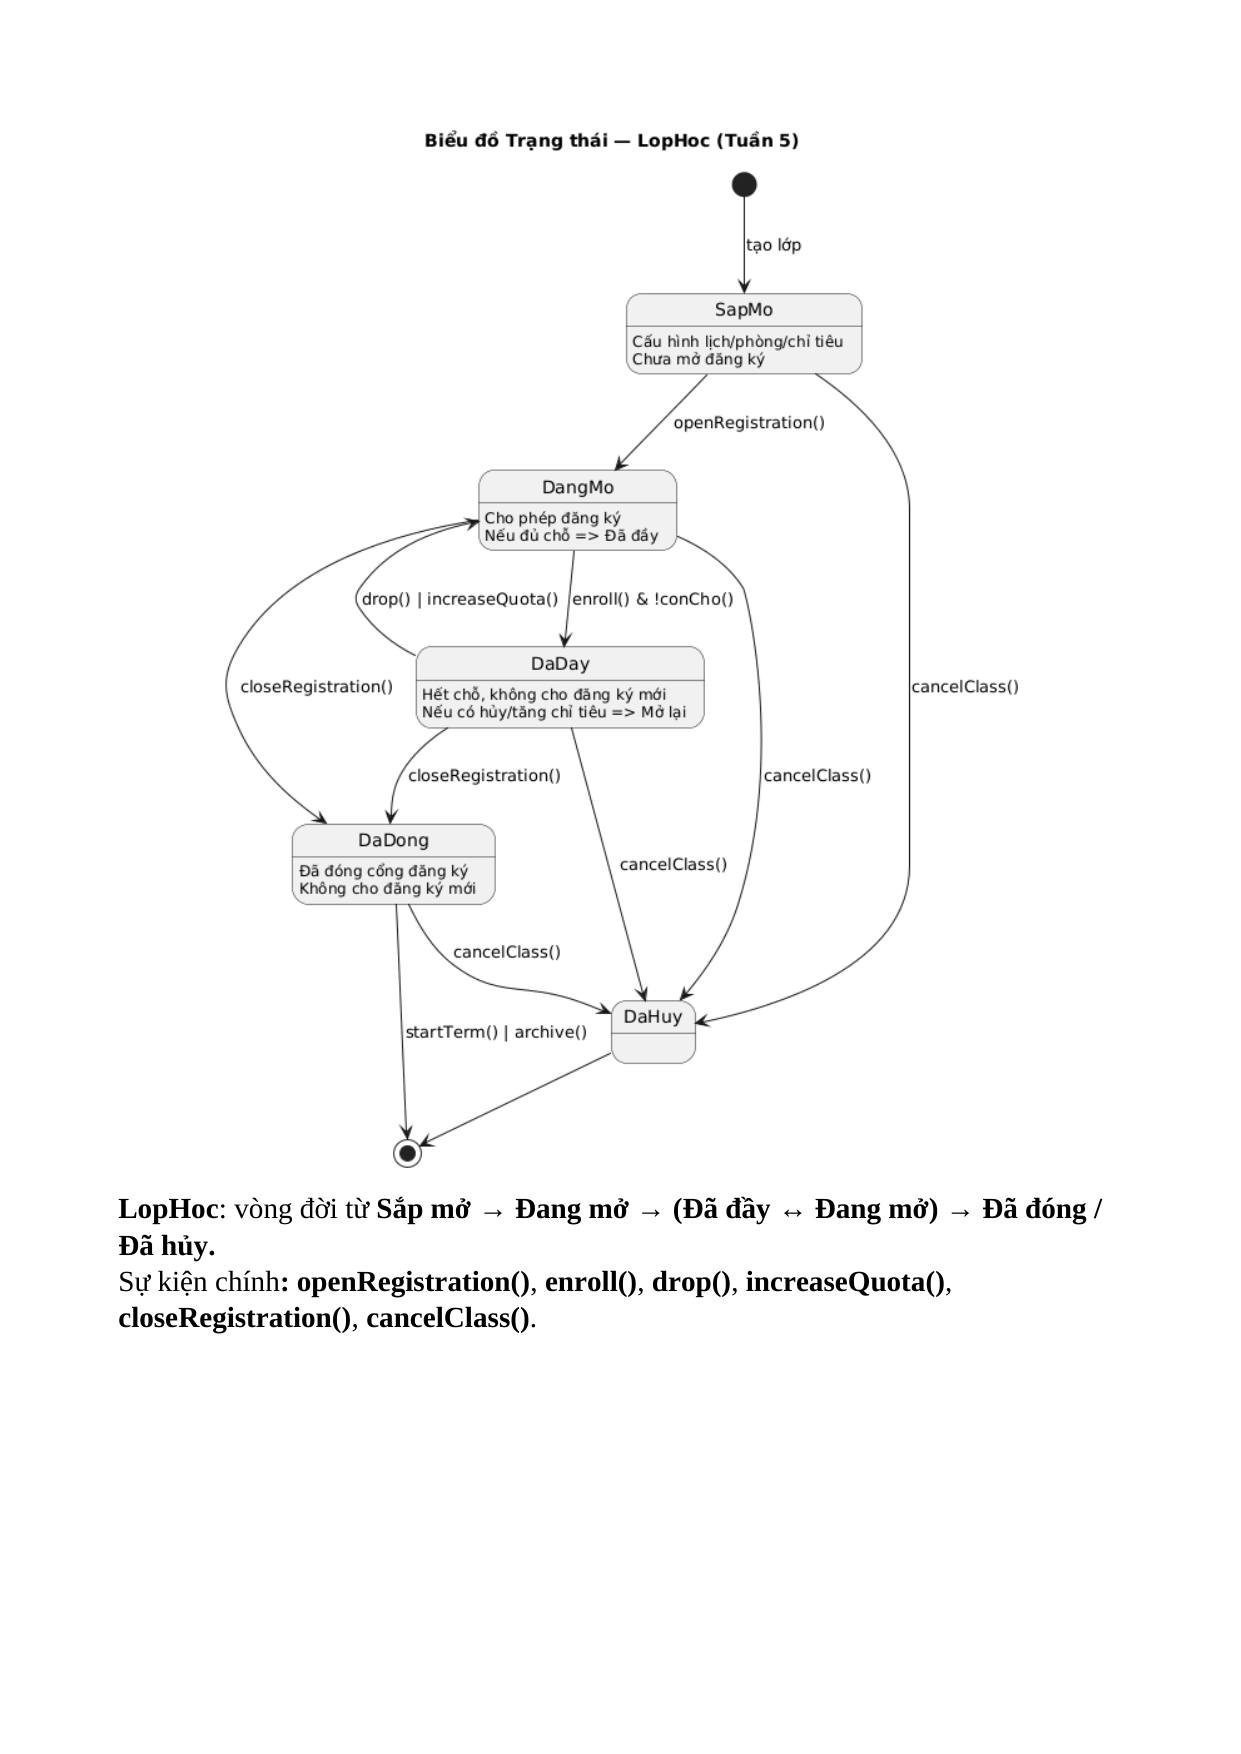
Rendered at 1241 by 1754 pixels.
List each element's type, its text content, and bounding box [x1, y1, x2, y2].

picture [213, 118, 1028, 1173]
text LopHoc: vòng đời từ Sắp mở → Đang mở → (Đã đầy ↔ Đang mở) → Đã đóng / Đã hủy. Sự kiện chính: openRegistration(), enroll(), drop(), increaseQuota(), closeRegistration(), cancelClass(). [118, 1192, 1122, 1333]
